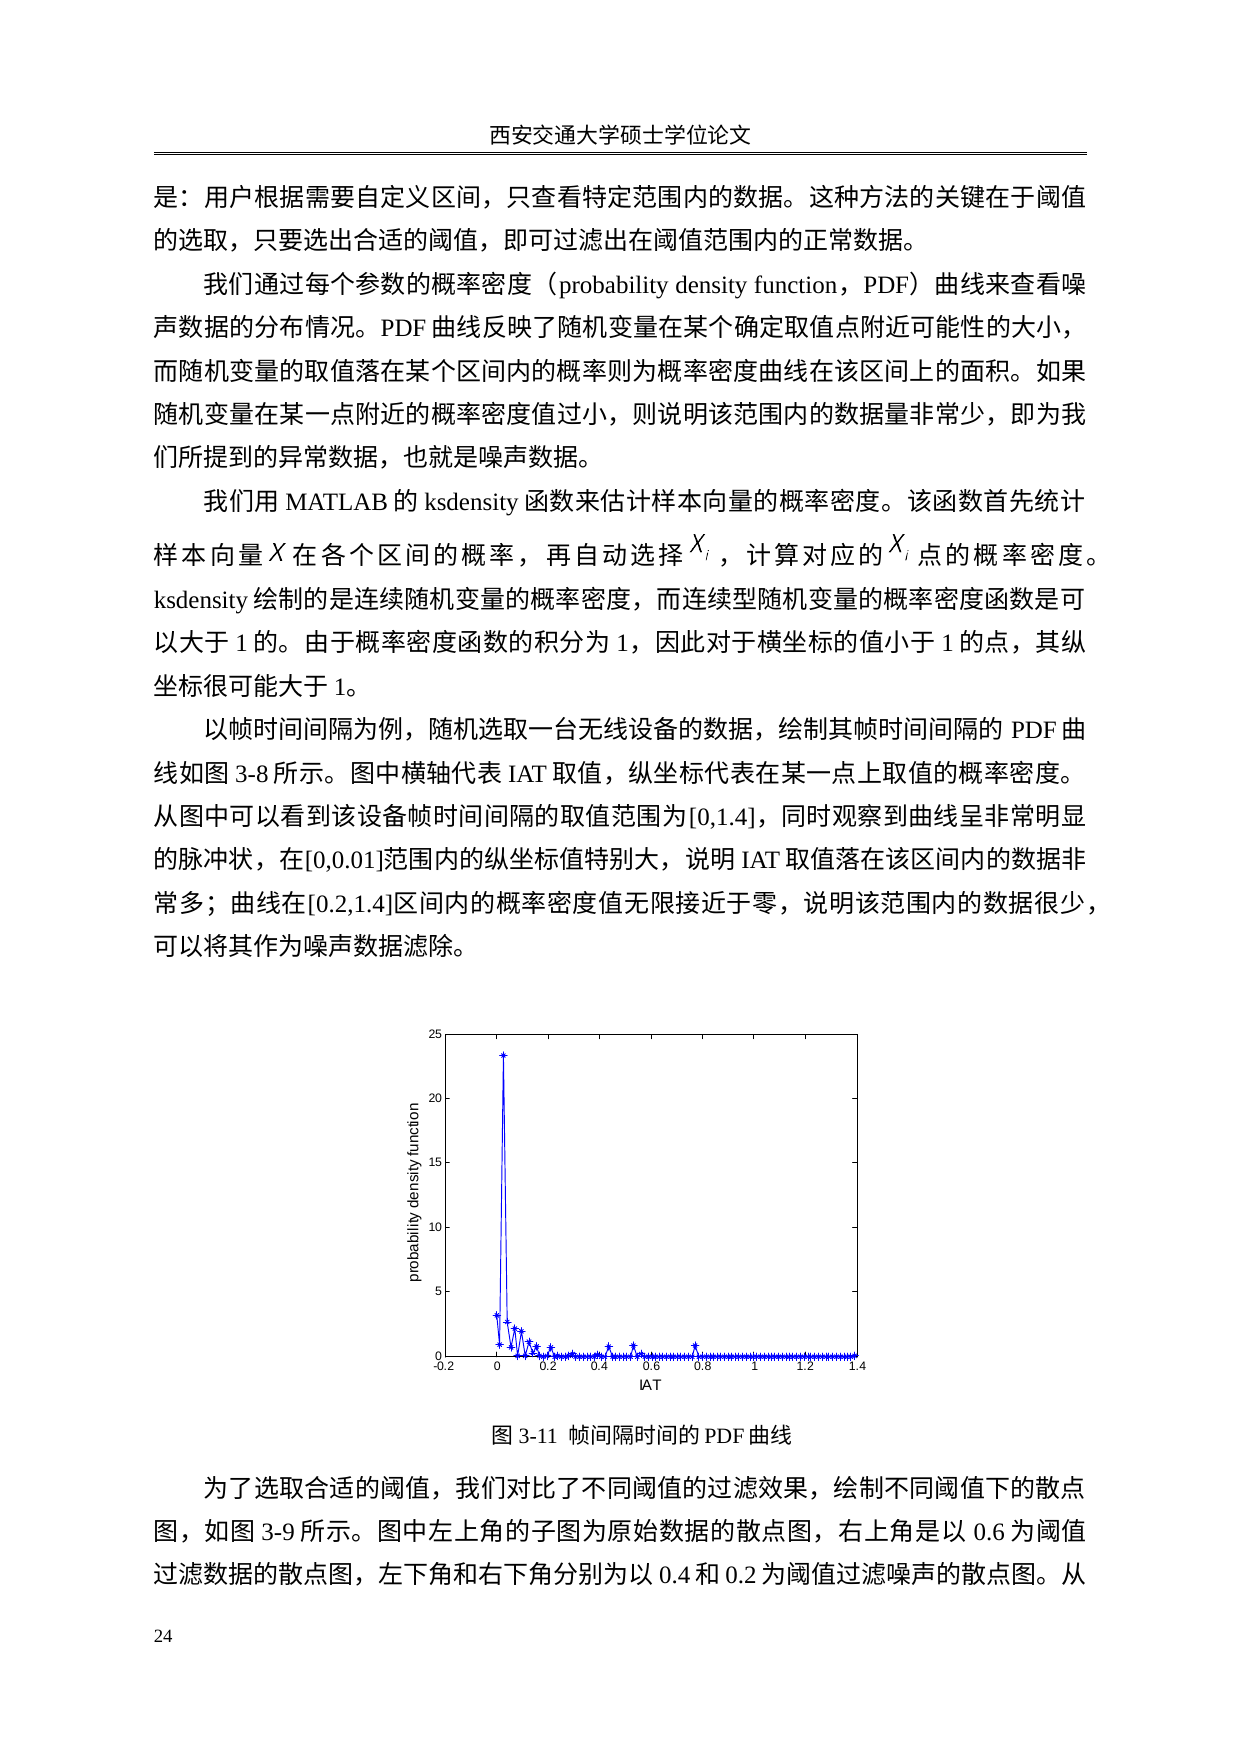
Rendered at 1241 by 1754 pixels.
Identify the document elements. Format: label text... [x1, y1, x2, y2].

text 我们通过每个参数的概率密度（probability density function，PDF）曲线来查看噪声数据的分布情况。PDF曲线反映了随机变量在某个确定取值点附近可能性的大小，而随机变量的取值落在某个区间内的概率则为概率密度曲线在该区间上的面积。如果随机变量在某一点附近的概率密度值过小，则说明该范围内的数据量非常少，即为我们所提到的异常数据，也就是噪声数据。 [153, 264, 1087, 474]
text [153, 177, 1087, 257]
text 以帧时间间隔为例，随机选取一台无线设备的数据，绘制其帧时间间隔的PDF曲线如图3-8所示。图中横轴代表IAT取值，纵坐标代表在某一点上取值的概率密度。从图中可以看到该设备帧时间间隔的取值范围为[0,1.4]，同时观察到曲线呈非常明显的脉冲状，在[0,0.01]范围内的纵坐标值特别大，说明IAT取值落在该区间内的数据非常多；曲线在[0.2,1.4]区间内的概率密度值无限接近于零，说明该范围内的数据很少，可以将其作为噪声数据滤除。 [153, 709, 1087, 963]
text 我们用MATLAB的ksdensity函数来估计样本向量的概率密度。该函数首先统计样本向量在各个区间的概率，再自动选择，计算对应的点的概率密度。ksdensity绘制的是连续随机变量的概率密度，而连续型随机变量的概率密度函数是可以大于1的。由于概率密度函数的积分为1，因此对于横坐标的值小于1的点，其纵坐标很可能大于1。 [153, 481, 1087, 702]
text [153, 1468, 1087, 1591]
